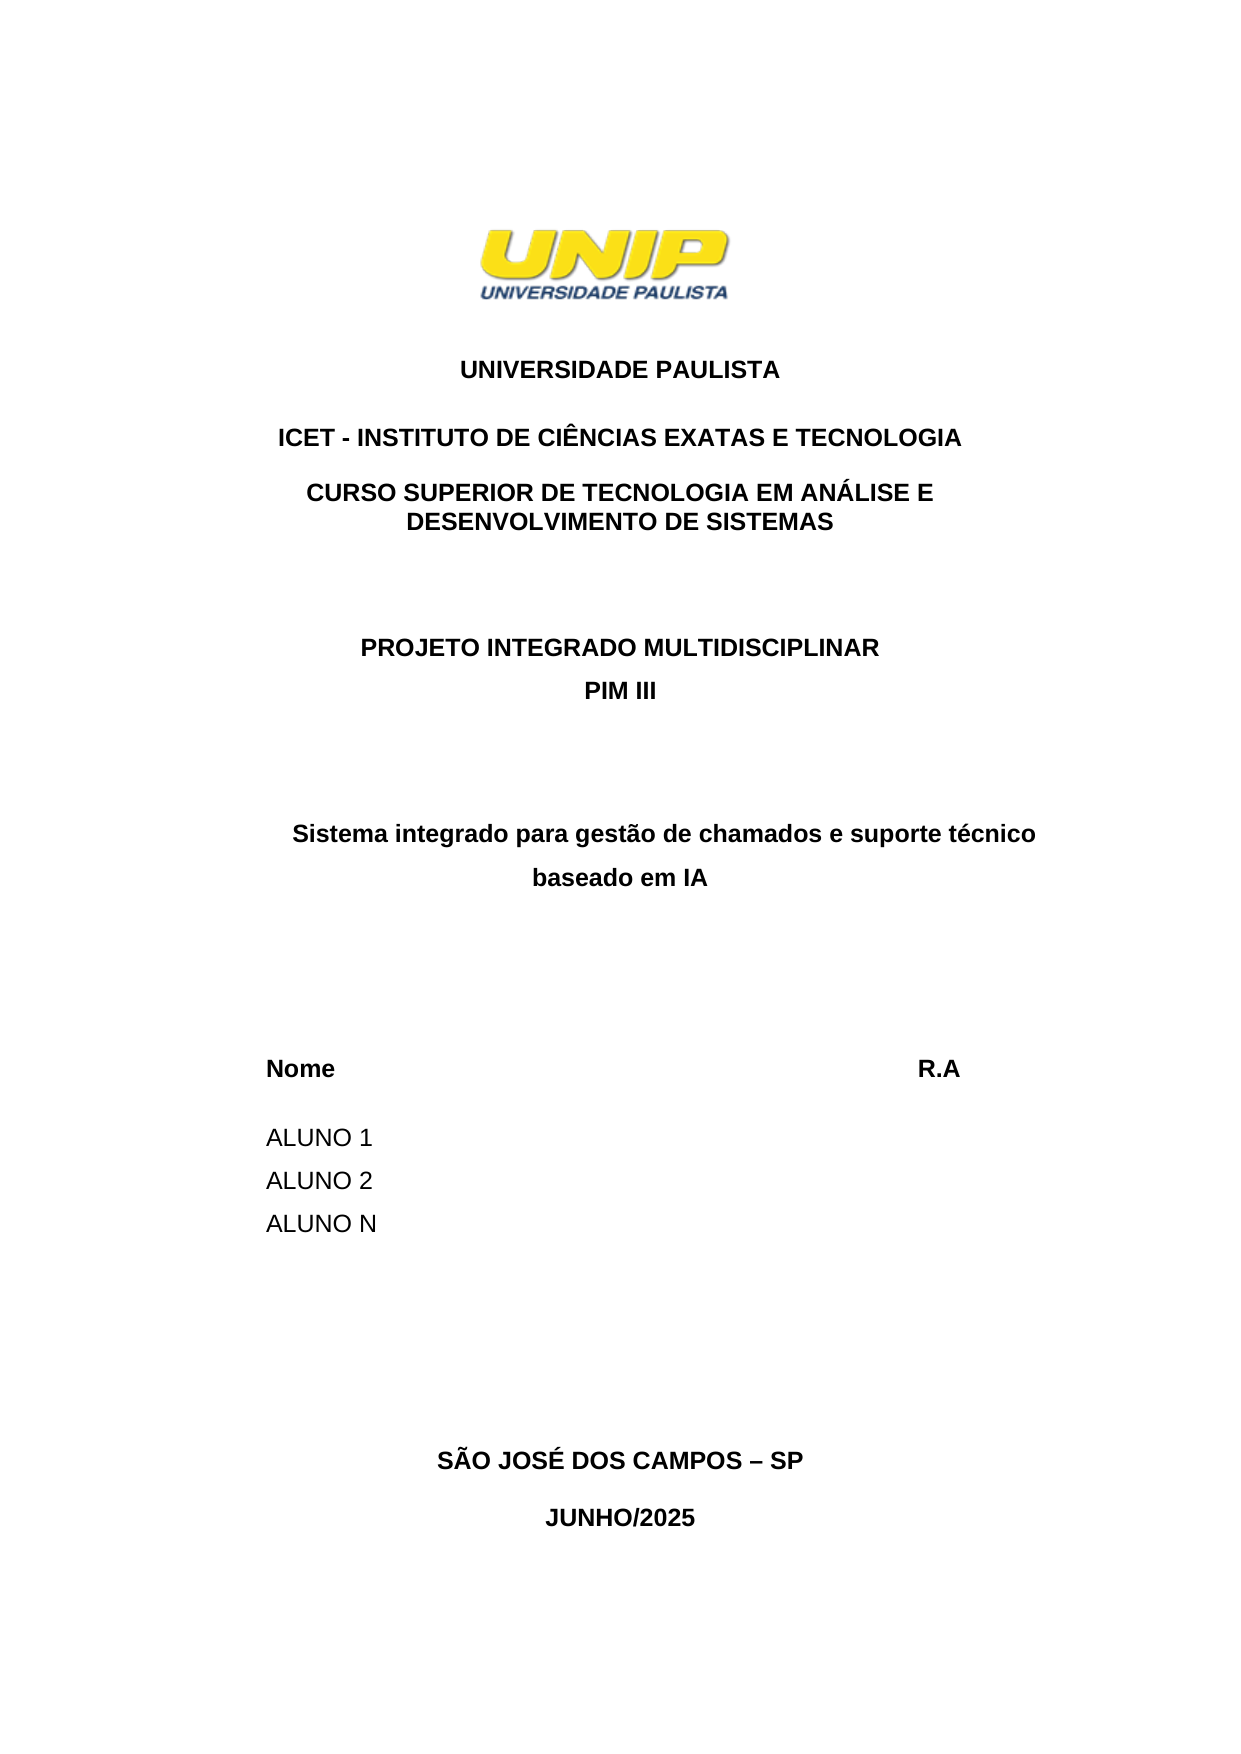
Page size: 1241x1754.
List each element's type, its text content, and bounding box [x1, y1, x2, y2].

text CURSO SUPERIOR DE TECNOLOGIA EM ANÁLISE E DESENVOLVIMENTO DE SISTEMAS [177, 478, 1063, 536]
text ALUNO 1 [177, 1122, 1063, 1151]
text Sistema integrado para gestão de chamados e suporte técnico baseado em IA [177, 819, 1063, 891]
text ALUNO 2 [177, 1166, 1063, 1194]
picture [468, 214, 741, 316]
text UNIVERSIDADE PAULISTA [177, 355, 1063, 383]
subtitle ICET - INSTITUTO DE CIÊNCIAS EXATAS E TECNOLOGIA [177, 423, 1063, 452]
text PROJETO INTEGRADO MULTIDISCIPLINAR PIM III [177, 633, 1063, 705]
text ALUNO N [177, 1209, 1063, 1237]
text Nome R.A [177, 1054, 1063, 1083]
text JUNHO/2025 [177, 1503, 1063, 1532]
text SÃO JOSÉ DOS CAMPOS – SP [177, 1446, 1063, 1474]
